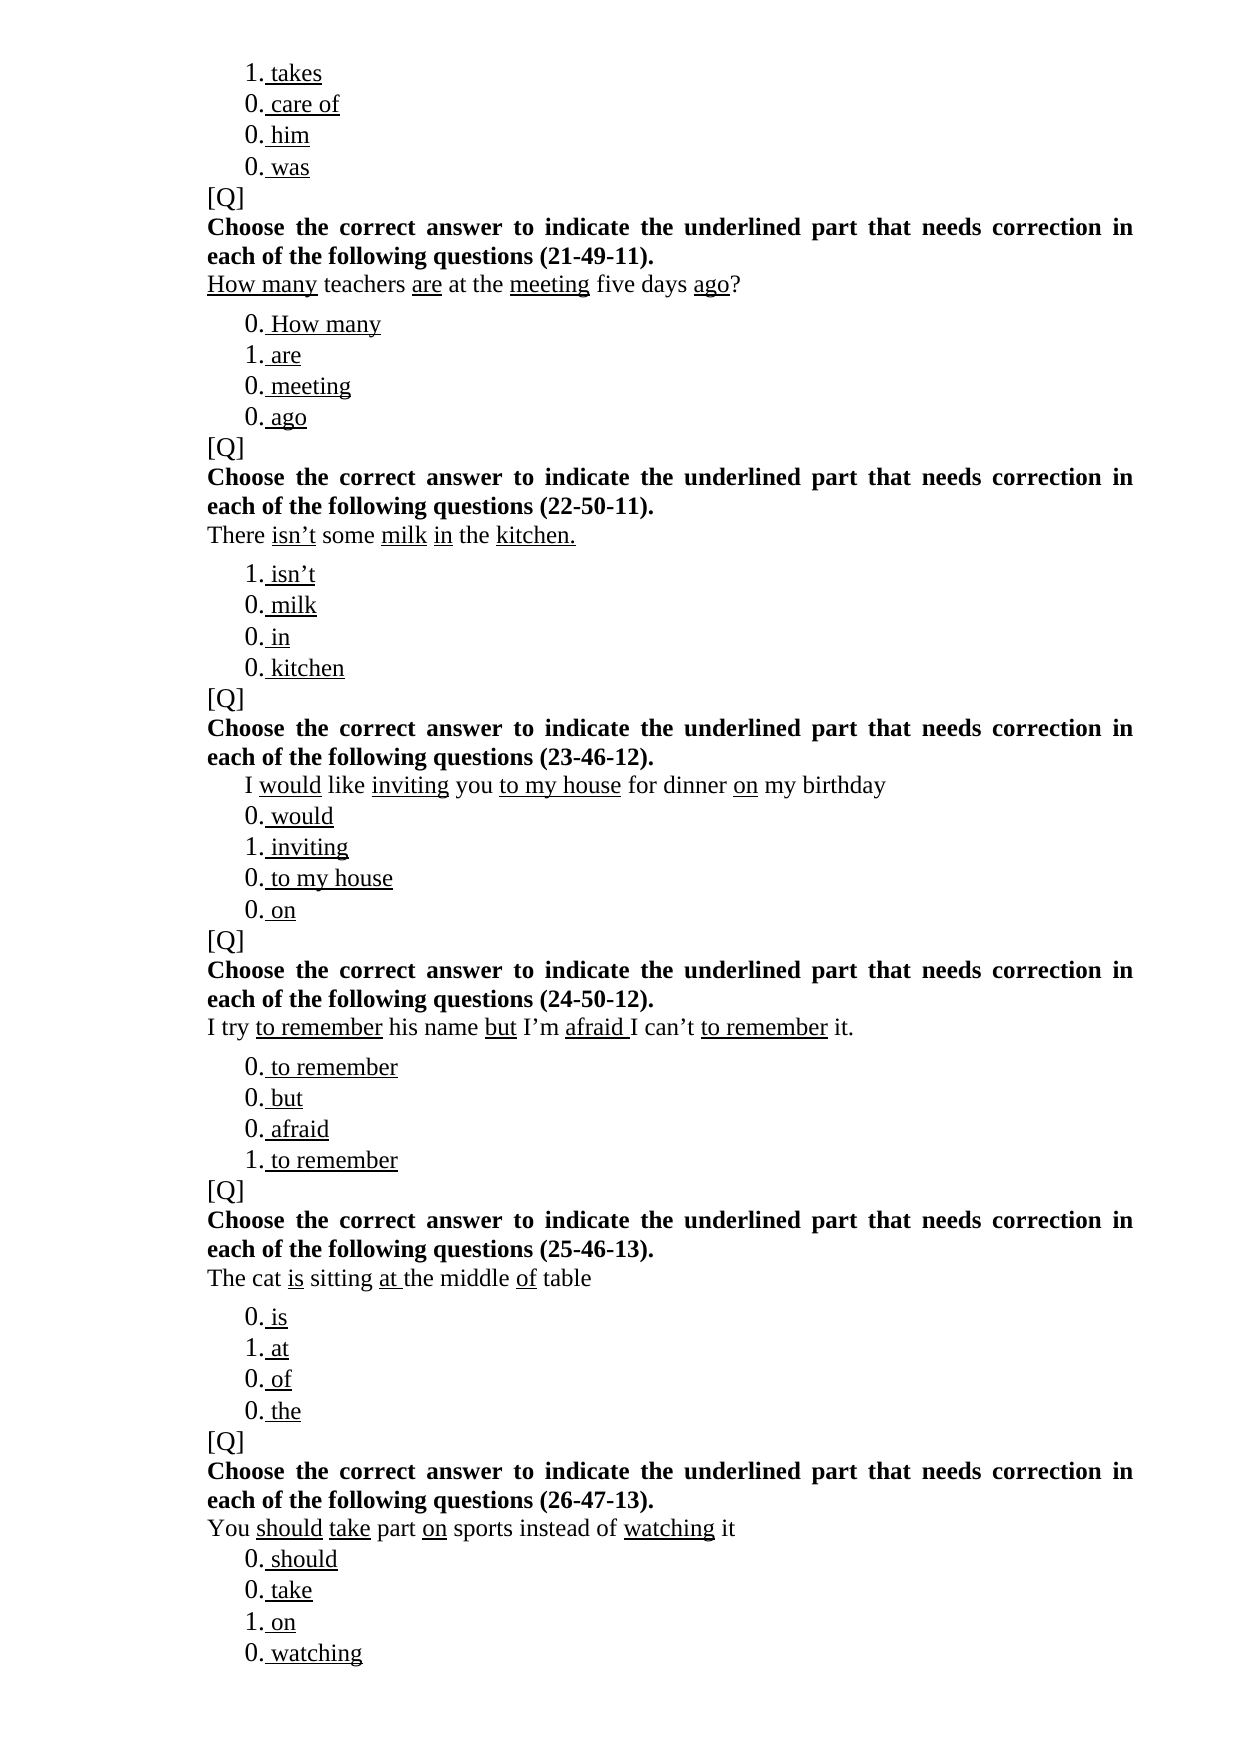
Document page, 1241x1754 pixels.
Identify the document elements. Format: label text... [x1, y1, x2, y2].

text Choose the correct answer to indicate the underlined part that needs correction in each of the following questions (23-46-12). [207, 713, 1134, 771]
text 1. to remember [244, 1143, 1134, 1174]
text 1. on [244, 1604, 1134, 1636]
text 0. afraid [244, 1112, 1134, 1143]
text There isn’t some milk in the kitchen. [207, 520, 1134, 549]
text 0. watching [244, 1636, 1134, 1667]
text 0. care of [244, 87, 1134, 118]
text How many teachers are at the meeting five days ago? [207, 269, 1134, 298]
text 0. would [244, 799, 1134, 830]
text Choose the correct answer to indicate the underlined part that needs correction in each of the following questions (21-49-11). [207, 212, 1134, 269]
text Choose the correct answer to indicate the underlined part that needs correction in each of the following questions (24-50-12). [207, 955, 1134, 1012]
text 0. in [244, 619, 1134, 651]
text [Q] [207, 431, 1134, 462]
text [Q] [207, 682, 1134, 713]
text 1. are [244, 338, 1134, 369]
text 0. on [244, 893, 1134, 924]
text 0. was [244, 150, 1134, 181]
text 0. the [244, 1394, 1134, 1425]
text 0. is [244, 1300, 1134, 1331]
text 0. him [244, 118, 1134, 150]
text 1. isn’t [244, 557, 1134, 588]
text 0. milk [244, 588, 1134, 619]
text [Q] [207, 924, 1134, 955]
text 0. to my house [244, 862, 1134, 893]
text 1. at [244, 1331, 1134, 1363]
text Choose the correct answer to indicate the underlined part that needs correction in each of the following questions (22-50-11). [207, 462, 1134, 520]
text 0. to remember [244, 1050, 1134, 1081]
text 0. of [244, 1363, 1134, 1394]
text 1. takes [244, 56, 1134, 87]
text Choose the correct answer to indicate the underlined part that needs correction in each of the following questions (25-46-13). [207, 1206, 1134, 1263]
text 0. should [244, 1542, 1134, 1573]
text 0. but [244, 1081, 1134, 1112]
text The cat is sitting at the middle of table [207, 1263, 1134, 1292]
text 0. take [244, 1573, 1134, 1604]
text I would like inviting you to my house for dinner on my birthday [244, 771, 1134, 799]
text [Q] [207, 181, 1134, 212]
text 1. inviting [244, 830, 1134, 862]
text I try to remember his name but I’m afraid I can’t to remember it. [207, 1012, 1134, 1041]
text 0. ago [244, 400, 1134, 431]
text [Q] [207, 1425, 1134, 1456]
text 0. meeting [244, 369, 1134, 400]
text You should take part on sports instead of watching it [207, 1513, 1134, 1542]
text 0. How many [244, 307, 1134, 338]
text 0. kitchen [244, 651, 1134, 682]
text [Q] [207, 1174, 1134, 1206]
text Choose the correct answer to indicate the underlined part that needs correction in each of the following questions (26-47-13). [207, 1456, 1134, 1513]
